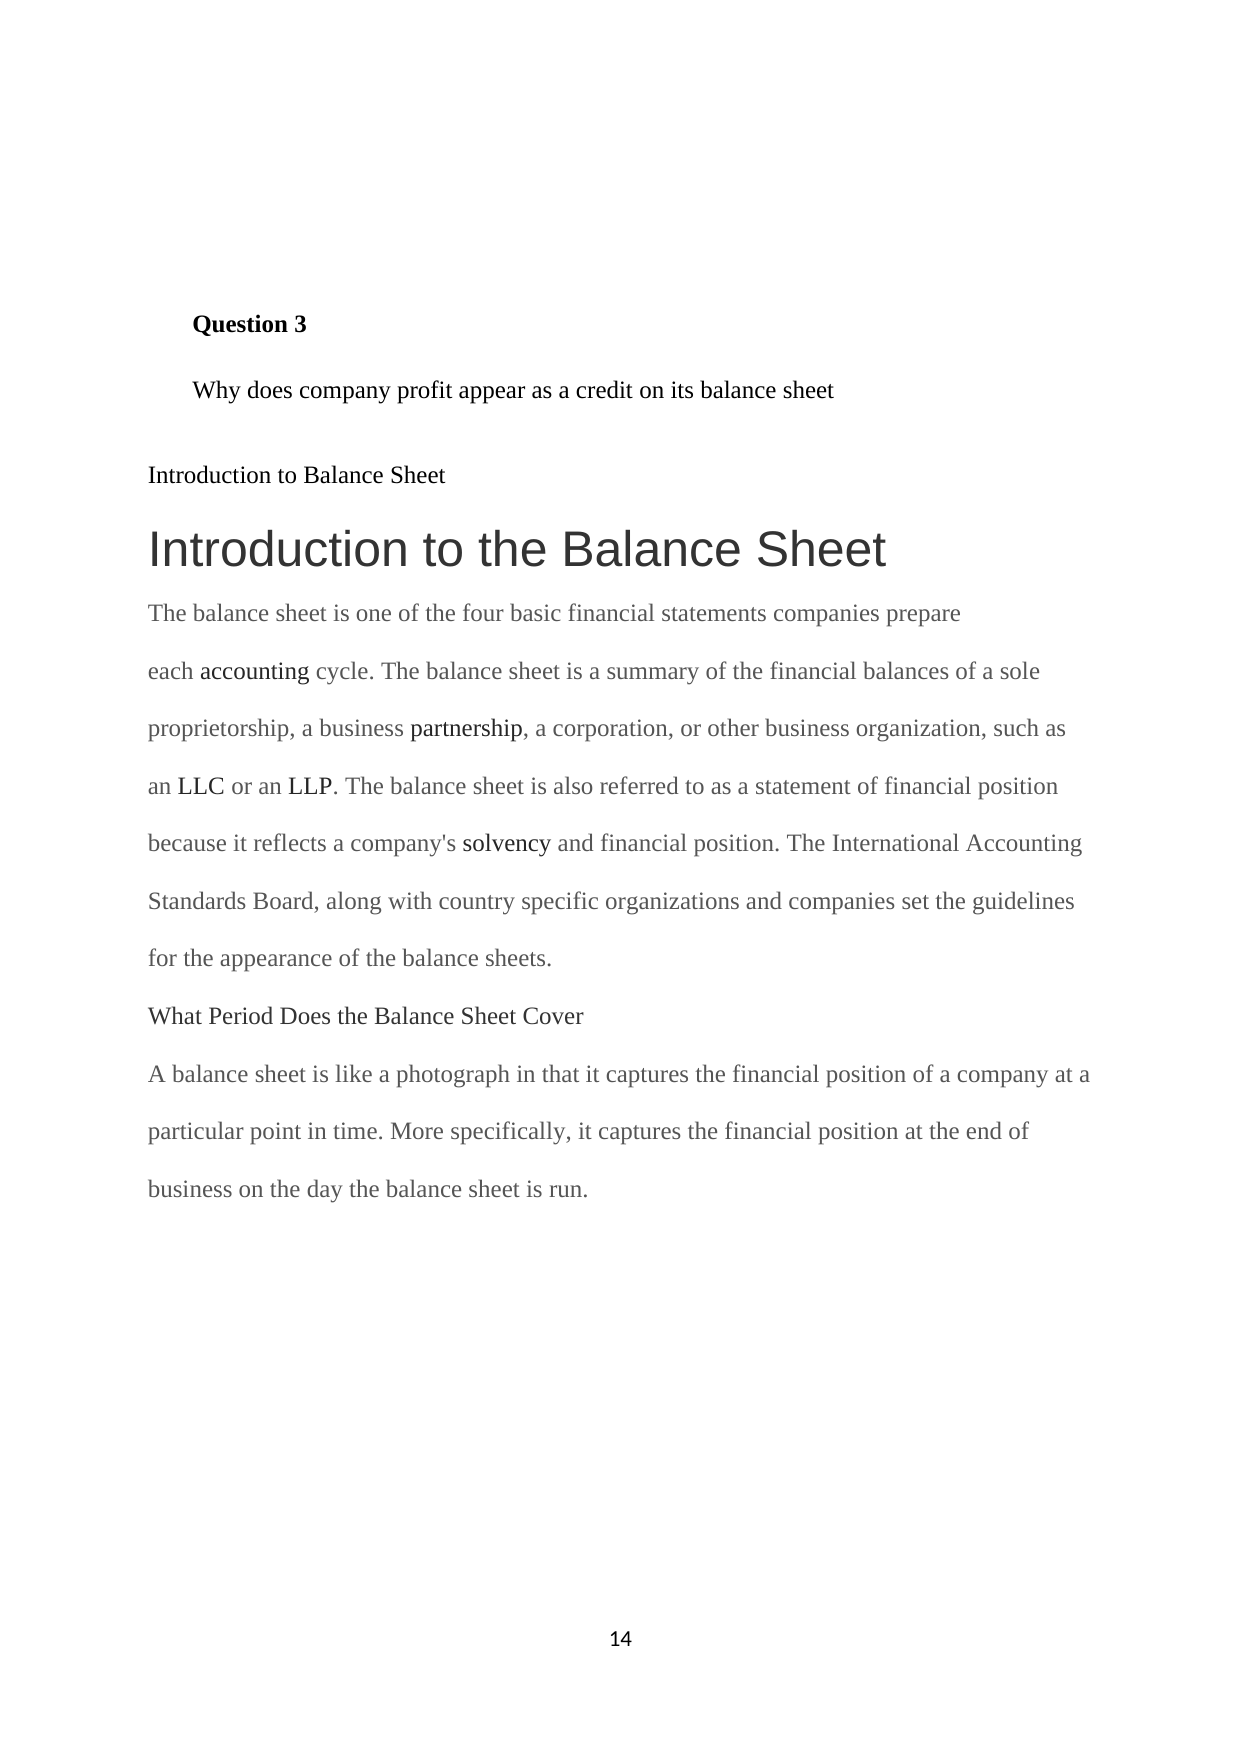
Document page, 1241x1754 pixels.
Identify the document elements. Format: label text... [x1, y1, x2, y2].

text The balance sheet is one of the four basic financial statements companies prepare each accounting cycle. The balance sheet is a summary of the financial balances of a sole proprietorship, a business partnership, a corporation, or other business organization, such as an LLC or an LLP. The balance sheet is also referred to as a statement of financial position because it reflects a company's solvency and financial position. The International Accounting Standards Board, along with country specific organizations and companies set the guidelines for the appearance of the balance sheets. [148, 598, 1093, 972]
subtitle Introduction to Balance Sheet [148, 429, 1093, 488]
list Why does company profit appear as a credit on its balance sheet [192, 375, 1093, 404]
text A balance sheet is like a photograph in that it captures the financial position of a company at a particular point in time. More specifically, it captures the financial position at the end of business on the day the balance sheet is run. [148, 1059, 1093, 1202]
subtitle Introduction to the Balance Sheet [148, 520, 1093, 577]
subtitle What Period Does the Balance Sheet Cover [148, 1001, 1093, 1029]
list Question 3 [192, 309, 1093, 338]
